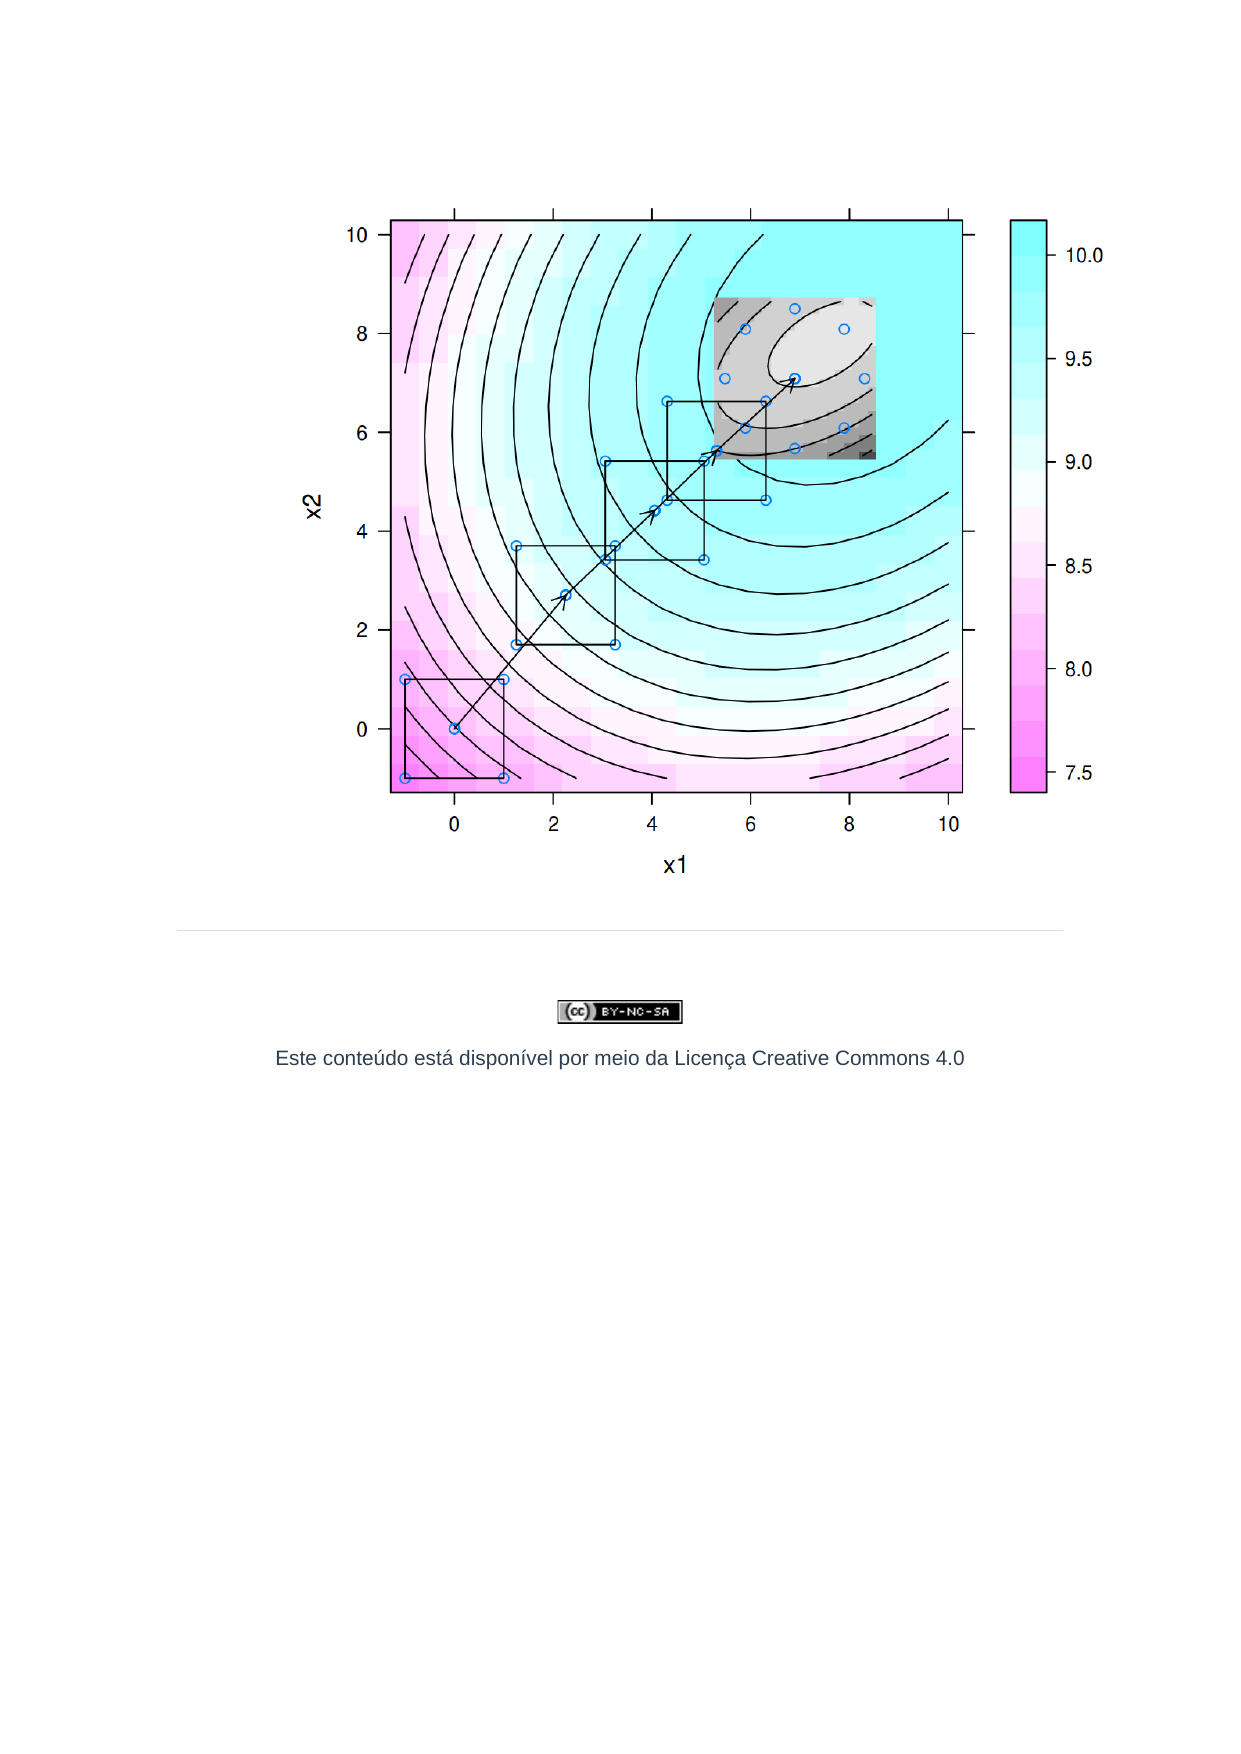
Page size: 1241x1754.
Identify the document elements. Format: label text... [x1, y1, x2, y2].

text Este conteúdo está disponível por meio da Licença Creative Commons 4.0 [177, 1046, 1063, 1069]
picture [557, 1000, 683, 1024]
picture [177, 147, 1228, 898]
